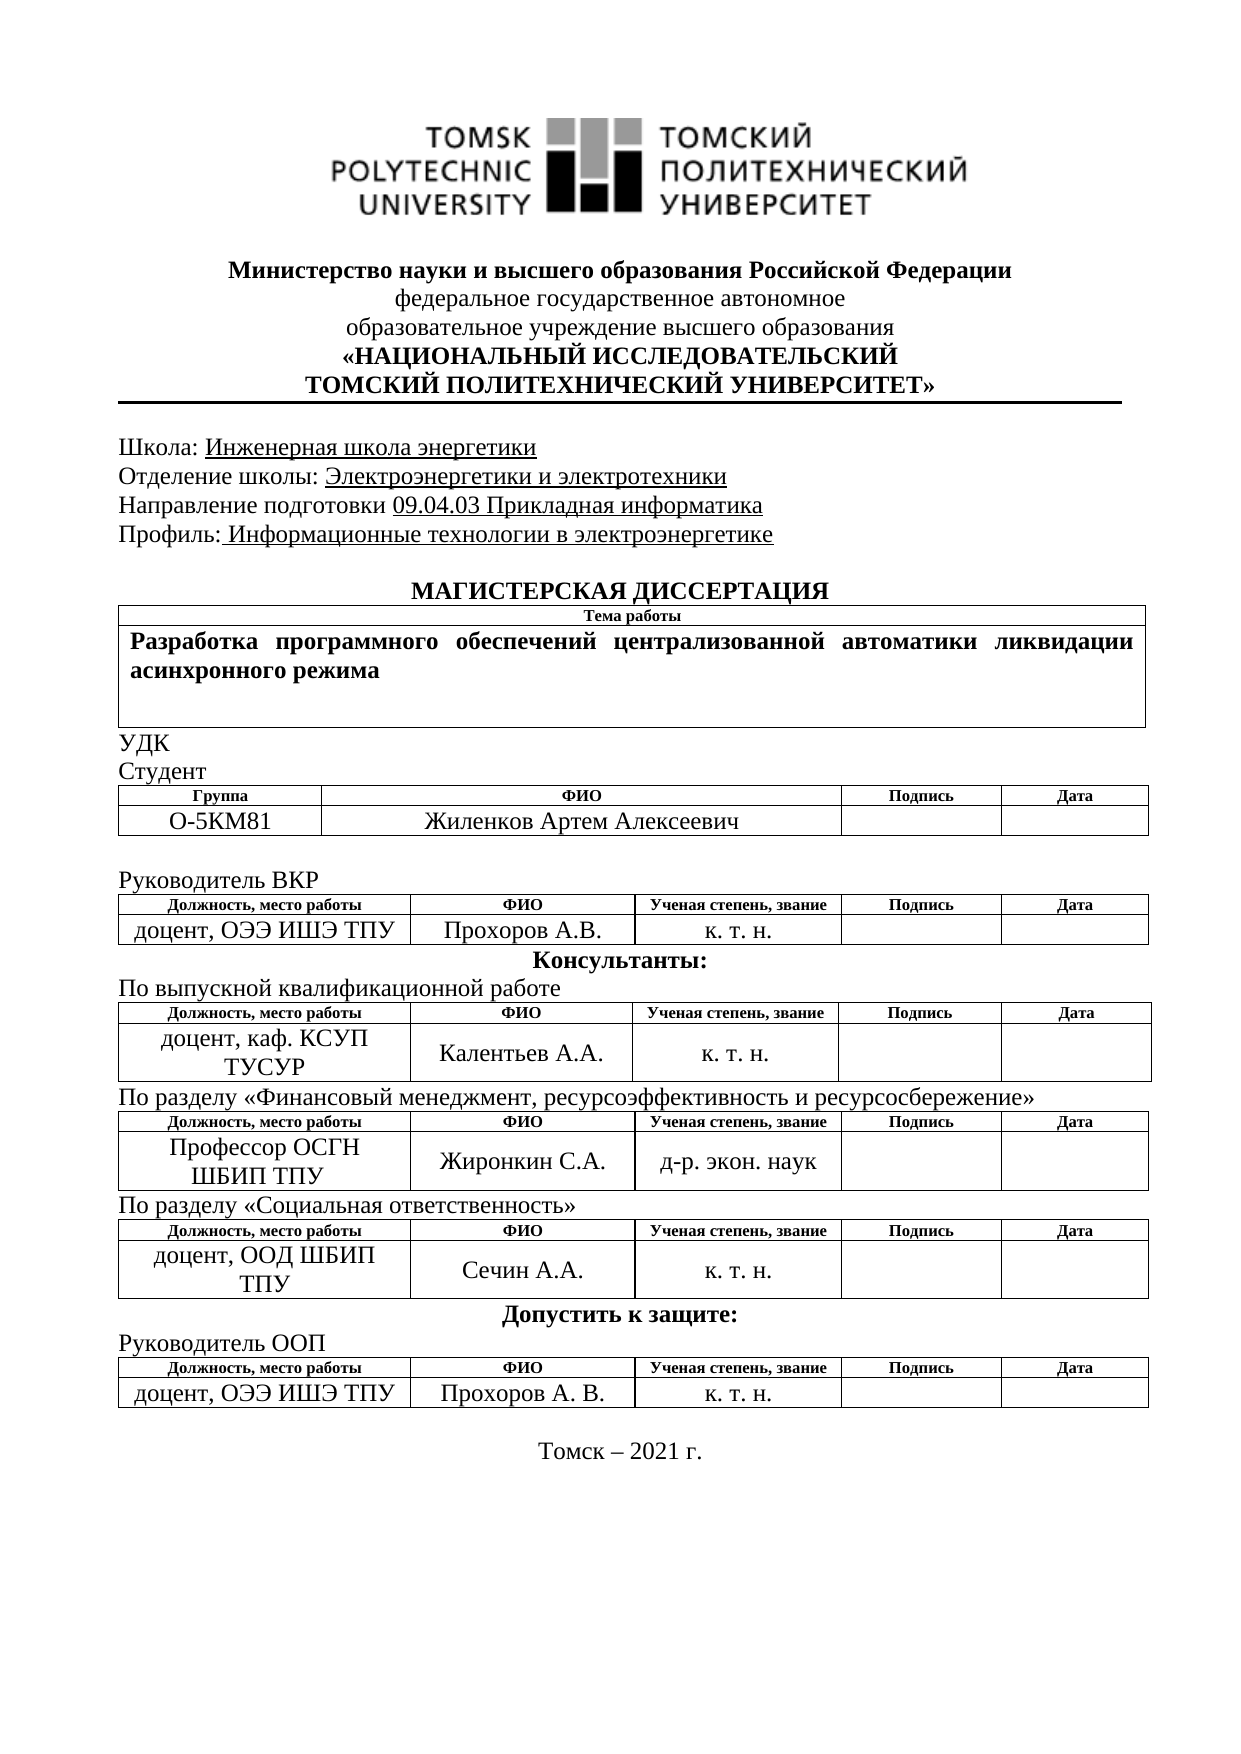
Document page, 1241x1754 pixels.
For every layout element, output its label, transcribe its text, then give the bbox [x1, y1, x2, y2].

text федеральное государственное автономное [118, 283, 1122, 312]
text По разделу «Финансовый менеджмент, ресурсоэффективность и ресурсосбережение» [118, 1082, 1122, 1111]
table_header Должность, место работы [119, 895, 410, 914]
table_header Группа [119, 786, 321, 805]
table_header Дата [1002, 1220, 1148, 1239]
table_cell д-р. экон. наук [636, 1132, 841, 1189]
table_cell к. т. н. [633, 1024, 838, 1081]
table_cell [1002, 806, 1148, 835]
table_cell [839, 1024, 1001, 1081]
table_header ФИО [322, 786, 841, 805]
text Профиль: Информационные технологии в электроэнергетике [118, 519, 1122, 547]
table_header Дата [1002, 1003, 1151, 1022]
table_cell Калентьев А.А. [411, 1024, 632, 1081]
table_cell к. т. н. [636, 1241, 841, 1298]
table_header ФИО [411, 895, 634, 914]
table_header Дата [1002, 1112, 1148, 1131]
text УДК [118, 728, 1122, 756]
text «НАЦИОНАЛЬНЫЙ ИССЛЕДОВАТЕЛЬСКИЙ [118, 341, 1122, 370]
table_header Подпись [839, 1003, 1001, 1022]
table_cell Прохоров А.В. [411, 915, 634, 944]
table_header ФИО [411, 1112, 634, 1131]
table_header Должность, место работы [119, 1358, 410, 1377]
table_header Ученая степень, звание [636, 895, 841, 914]
table_cell доцент, ООД ШБИП ТПУ [119, 1241, 410, 1298]
table_header Должность, место работы [119, 1003, 410, 1022]
text Руководитель ВКР [118, 865, 1122, 894]
table_header Ученая степень, звание [636, 1112, 841, 1131]
table_cell [842, 915, 1001, 944]
table_header Подпись [842, 786, 1001, 805]
text МАГИСТЕРСКАЯ ДИССЕРТАЦИЯ [118, 576, 1122, 605]
text Студент [118, 756, 1122, 785]
text Допустить к защите: [118, 1299, 1122, 1328]
text Министерство науки и высшего образования Российской Федерации [118, 255, 1122, 283]
text Томск – 2021 г. [118, 1436, 1122, 1465]
table_cell доцент, ОЭЭ ИШЭ ТПУ [119, 915, 410, 944]
table_header Подпись [842, 1112, 1001, 1131]
text ТОМСКИЙ ПОЛИТЕХНИЧЕСКИЙ УНИВЕРСИТЕТ» [118, 370, 1122, 401]
table_header Подпись [842, 1358, 1001, 1377]
table_header Должность, место работы [119, 1112, 410, 1131]
table_cell [1002, 1024, 1151, 1081]
table_cell к. т. н. [636, 915, 841, 944]
picture [174, 118, 1066, 226]
table_cell Прохоров А. В. [411, 1378, 634, 1407]
table_header Ученая степень, звание [633, 1003, 838, 1022]
table_header Должность, место работы [119, 1220, 410, 1239]
table_cell Жиленков Артем Алексеевич [322, 806, 841, 835]
table_cell Разработка программного обеспечений централизованной автоматики ликвидации асинхронного режима [119, 626, 1145, 727]
table_cell Жиронкин С.А. [411, 1132, 634, 1189]
table_header Дата [1002, 895, 1148, 914]
table_cell Сечин А.А. [411, 1241, 634, 1298]
table_header Подпись [842, 1220, 1001, 1239]
table_cell доцент, ОЭЭ ИШЭ ТПУ [119, 1378, 410, 1407]
table_cell О-5КМ81 [119, 806, 321, 835]
table_header Тема работы [119, 606, 1145, 625]
table_header Дата [1002, 786, 1148, 805]
table_cell к. т. н. [636, 1378, 841, 1407]
table_cell [842, 806, 1001, 835]
table_cell [1002, 915, 1148, 944]
text Руководитель ООП [118, 1328, 1122, 1357]
text Направление подготовки 09.04.03 Прикладная информатика [118, 490, 1122, 519]
table_cell доцент, каф. КСУП ТУСУР [119, 1024, 410, 1081]
text Отделение школы: Электроэнергетики и электротехники [118, 461, 1122, 490]
table_cell [1002, 1241, 1148, 1298]
table_header ФИО [411, 1003, 632, 1022]
text По разделу «Социальная ответственность» [118, 1191, 1122, 1219]
table_cell [1002, 1132, 1148, 1189]
table_cell Профессор ОСГН ШБИП ТПУ [119, 1132, 410, 1189]
table_cell [842, 1378, 1001, 1407]
table_cell [1002, 1378, 1148, 1407]
table_header ФИО [411, 1358, 634, 1377]
table_header Подпись [842, 895, 1001, 914]
text Школа: Инженерная школа энергетики [118, 432, 1122, 461]
table_cell [842, 1132, 1001, 1189]
table_header Ученая степень, звание [636, 1358, 841, 1377]
table_header Дата [1002, 1358, 1148, 1377]
table_cell [842, 1241, 1001, 1298]
text Консультанты: [118, 945, 1122, 973]
table_header Ученая степень, звание [636, 1220, 841, 1239]
table_header ФИО [411, 1220, 634, 1239]
text По выпускной квалификационной работе [118, 973, 1122, 1002]
text образовательное учреждение высшего образования [118, 312, 1122, 341]
